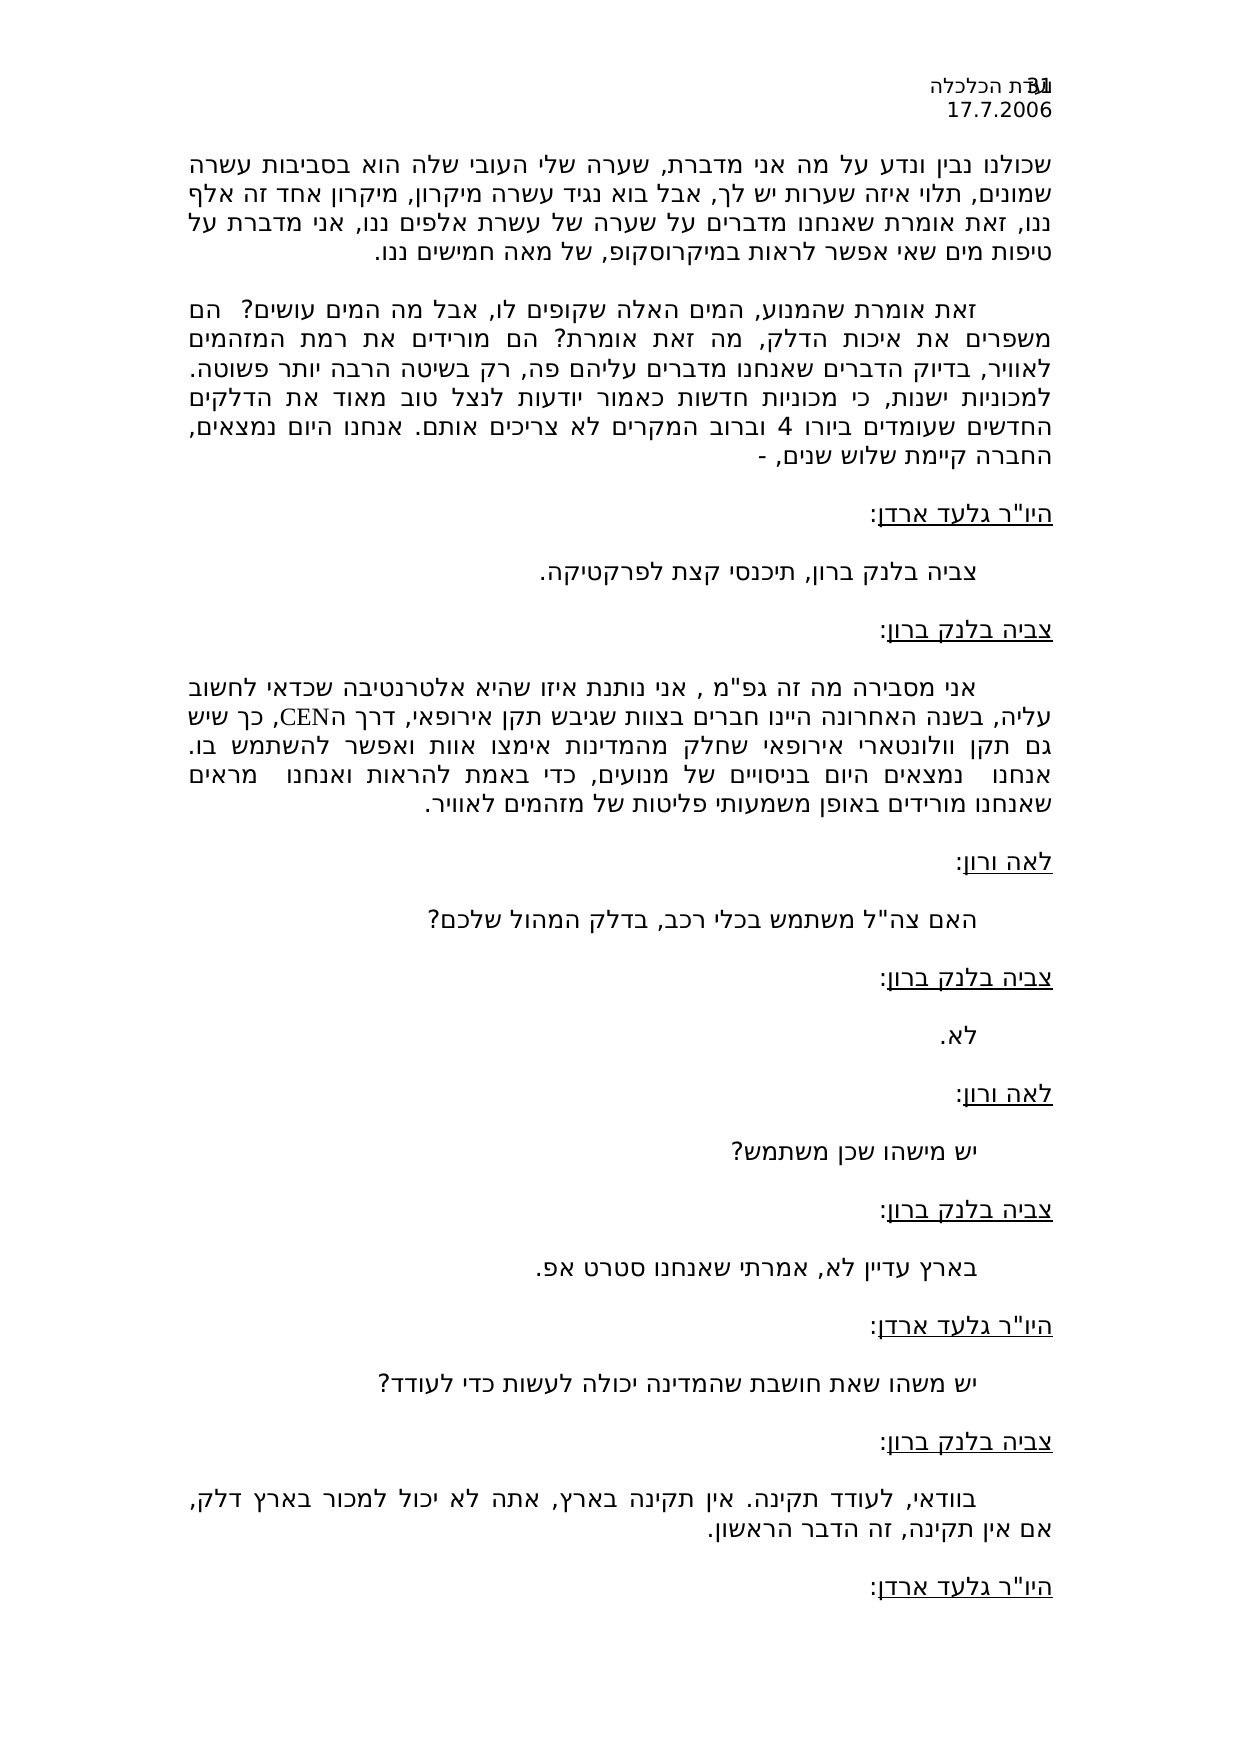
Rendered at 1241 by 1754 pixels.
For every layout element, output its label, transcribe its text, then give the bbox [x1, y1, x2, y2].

text צביה בלנק ברון: [187, 615, 1053, 644]
text צביה בלנק ברון: [187, 1427, 1053, 1456]
text אני מסבירה מה זה גפ"מ , אני נותנת איזו שהיא אלטרנטיבה שכדאי לחשוב עליה, בשנה האחרונה היינו חברים בצוות שגיבש תקן אירופאי, דרך הCEN, כך שיש גם תקן וולונטארי אירופאי שחלק מהמדינות אימצו אוות ואפשר להשתמש בו. אנחנו נמצאים היום בניסויים של מנועים, כדי באמת להראות ואנחנו מראים שאנחנו מורידים באופן משמעותי פליטות של מזהמים לאוויר. [187, 673, 1053, 819]
text צביה בלנק ברון: [187, 1195, 1053, 1224]
text זאת אומרת שהמנוע, המים האלה שקופים לו, אבל מה המים עושים? הם משפרים את איכות הדלק, מה זאת אומרת? הם מורידים את רמת המזהמים לאוויר, בדיוק הדברים שאנחנו מדברים עליהם פה, רק בשיטה הרבה יותר פשוטה. למכוניות ישנות, כי מכוניות חדשות כאמור יודעות לנצל טוב מאוד את הדלקים החדשים שעומדים ביורו 4 וברוב המקרים לא צריכים אותם. אנחנו היום נמצאים, החברה קיימת שלוש שנים, - [187, 295, 1053, 470]
text צביה בלנק ברון, תיכנסי קצת לפרקטיקה. [187, 557, 1053, 586]
text היו"ר גלעד ארדן: [187, 1311, 1053, 1340]
text בארץ עדיין לא, אמרתי שאנחנו סטרט אפ. [187, 1253, 1053, 1282]
text יש משהו שאת חושבת שהמדינה יכולה לעשות כדי לעודד? [187, 1369, 1053, 1398]
text לאה ורון: [187, 1079, 1053, 1108]
text האם צה"ל משתמש בכלי רכב, בדלק המהול שלכם? [187, 906, 1053, 935]
text היו"ר גלעד ארדן: [187, 1572, 1053, 1601]
text בוודאי, לעודד תקינה. אין תקינה בארץ, אתה לא יכול למכור בארץ דלק, אם אין תקינה, זה הדבר הראשון. [187, 1485, 1053, 1543]
text יש מישהו שכן משתמש? [187, 1137, 1053, 1166]
text היו"ר גלעד ארדן: [187, 499, 1053, 528]
text לא. [187, 1021, 1053, 1051]
text צביה בלנק ברון: [187, 963, 1053, 993]
text לאה ורון: [187, 848, 1053, 877]
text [187, 150, 1053, 267]
